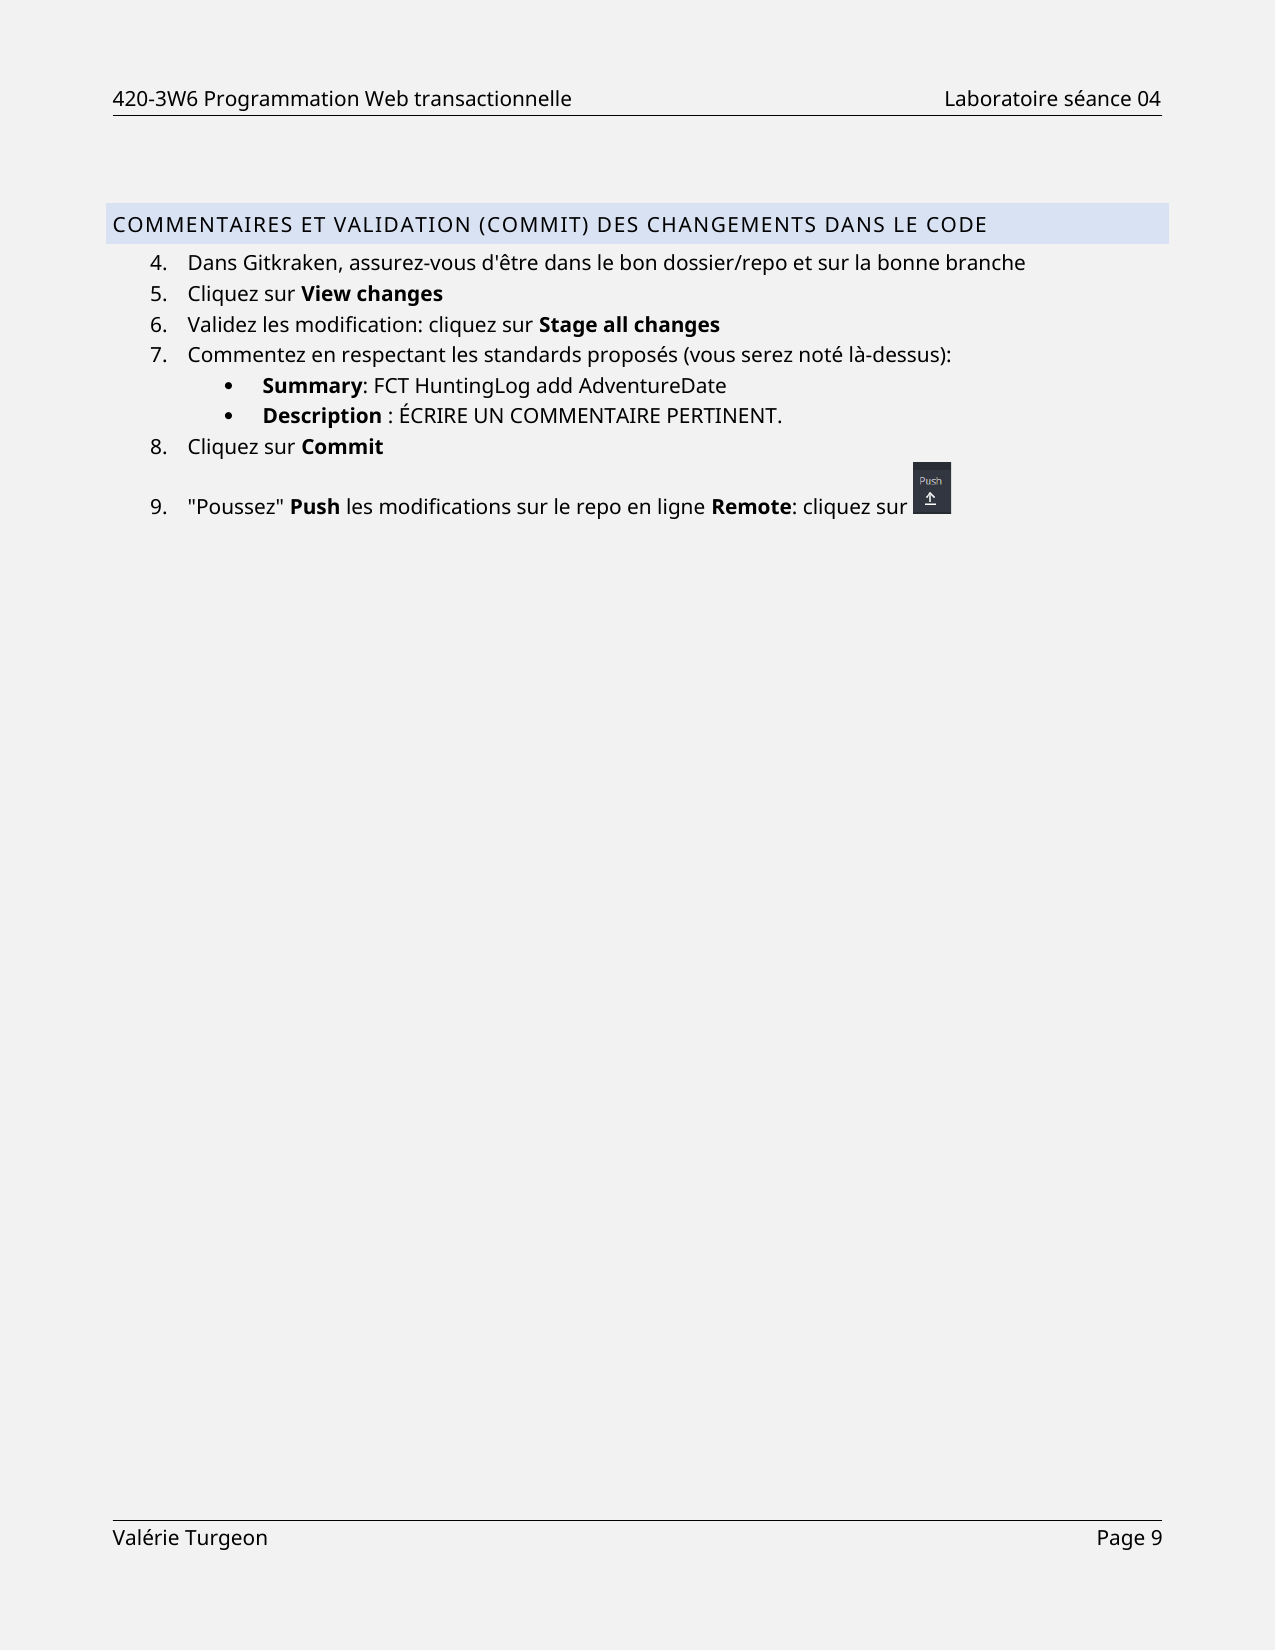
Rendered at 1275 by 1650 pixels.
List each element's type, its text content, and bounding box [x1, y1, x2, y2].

list Cliquez sur Commit [150, 432, 1162, 461]
list Summary: FCT HuntingLog add AdventureDate [225, 371, 1162, 399]
list Cliquez sur View changes [150, 279, 1162, 308]
list "Poussez" Push les modifications sur le repo en ligne Remote: cliquez sur [150, 463, 1162, 520]
list Description : ÉCRIRE UN COMMENTAIRE PERTINENT. [225, 402, 1162, 430]
picture [913, 462, 952, 514]
subtitle Commentaires et validation (Commit) des changements dans le code [113, 210, 1162, 238]
list Dans Gitkraken, assurez-vous d'être dans le bon dossier/repo et sur la bonne branche [150, 248, 1162, 277]
list Commentez en respectant les standards proposés (vous serez noté là-dessus): [150, 340, 1162, 369]
list Validez les modification: cliquez sur Stage all changes [150, 310, 1162, 338]
